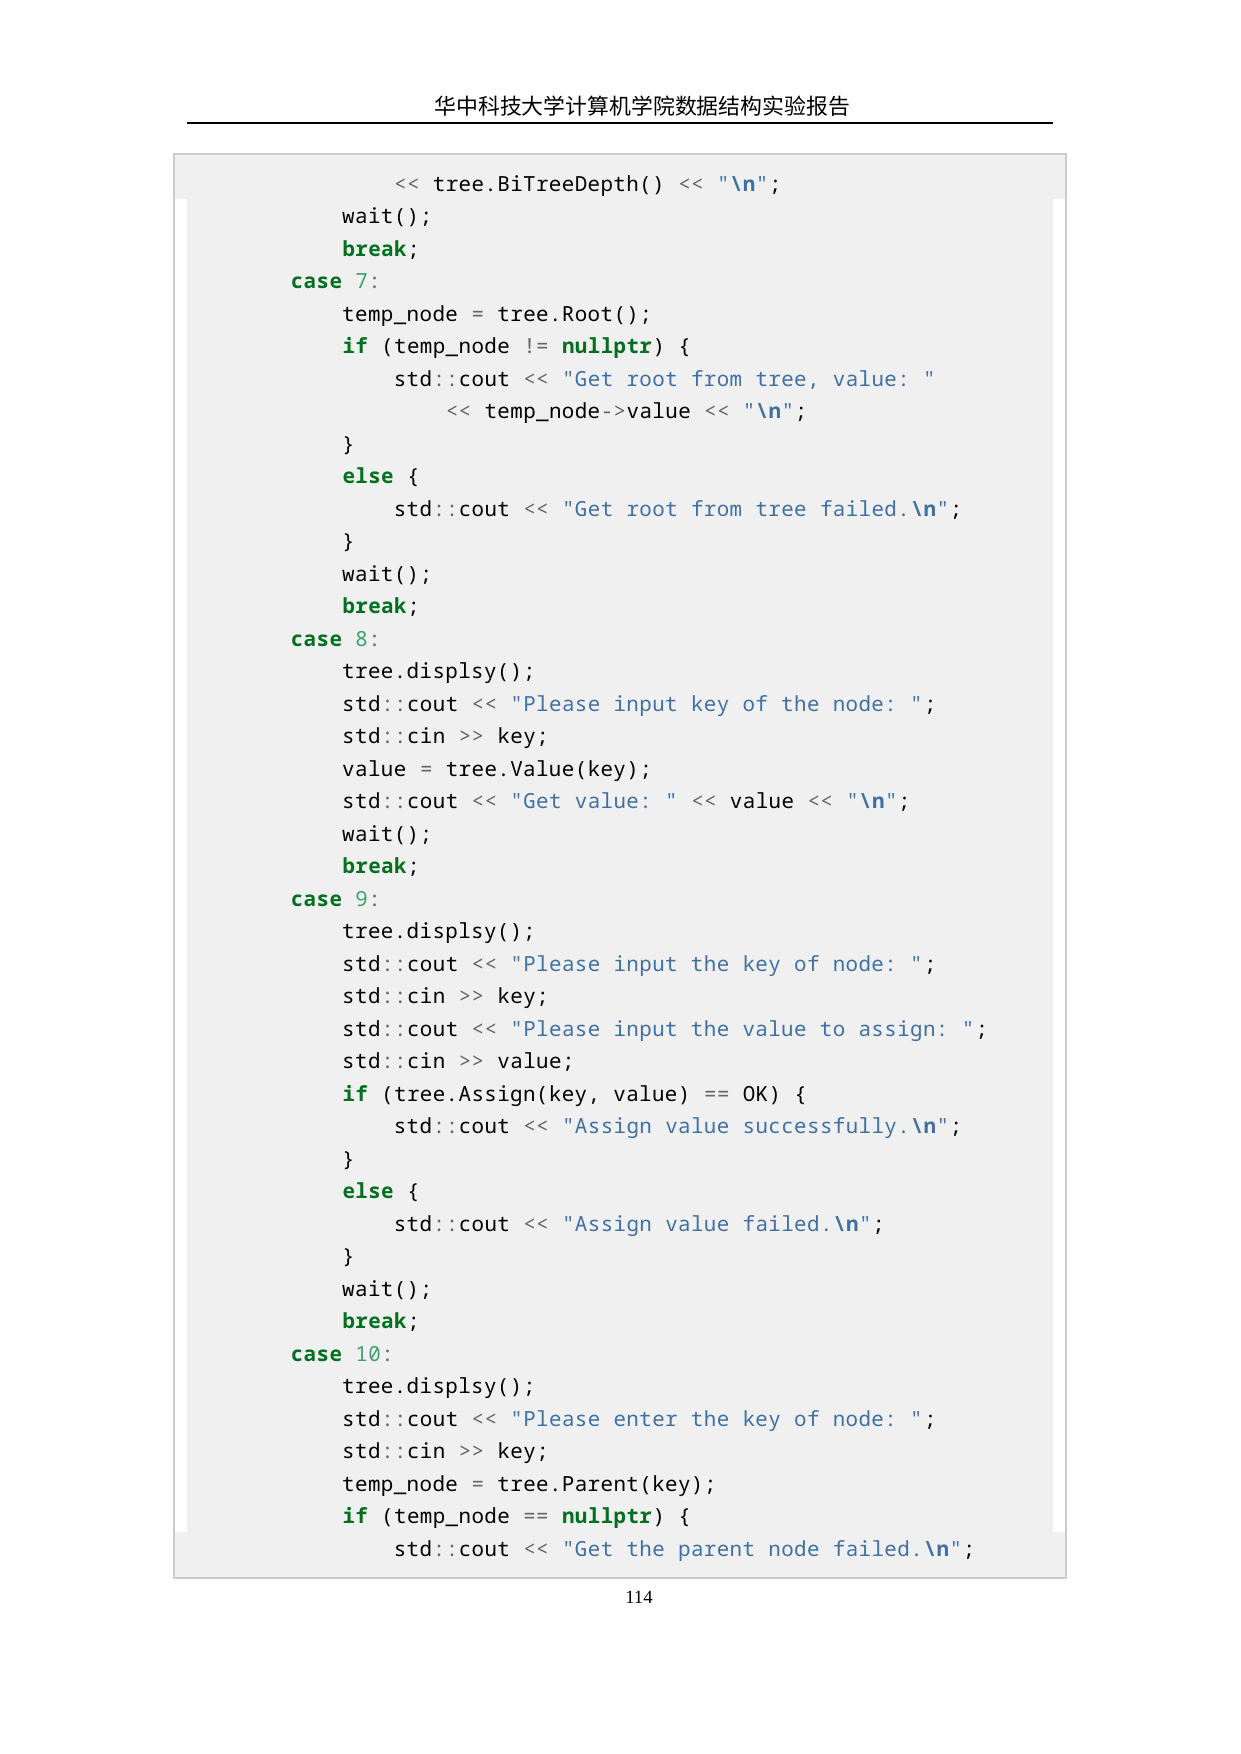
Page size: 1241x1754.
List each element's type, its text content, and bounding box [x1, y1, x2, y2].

text value = tree.Value(key); [187, 752, 1053, 784]
text break; [187, 589, 1053, 622]
text << tree.BiTreeDepth() << "\n"; [175, 155, 1065, 199]
text tree.displsy(); [187, 914, 1053, 947]
text } [187, 1239, 1053, 1272]
text std::cout << "Please input the value to assign: "; [187, 1012, 1053, 1044]
text } [187, 1142, 1053, 1174]
text wait(); [187, 557, 1053, 589]
text std::cout << "Please input the key of node: "; [187, 947, 1053, 979]
text case 8: [187, 622, 1053, 654]
text temp_node = tree.Parent(key); [187, 1467, 1053, 1499]
text if (tree.Assign(key, value) == OK) { [187, 1077, 1053, 1109]
text else { [187, 1174, 1053, 1207]
text case 10: [187, 1337, 1053, 1369]
text std::cout << "Please input key of the node: "; [187, 687, 1053, 719]
text break; [187, 1304, 1053, 1337]
text std::cout << "Get root from tree, value: " [187, 362, 1053, 394]
text if (temp_node == nullptr) { [187, 1499, 1053, 1518]
text tree.displsy(); [187, 654, 1053, 687]
text std::cout << "Assign value failed.\n"; [187, 1207, 1053, 1239]
text std::cout << "Get root from tree failed.\n"; [187, 492, 1053, 524]
text std::cout << "Get value: " << value << "\n"; [187, 784, 1053, 817]
text break; [187, 849, 1053, 882]
text std::cout << "Get the parent node failed.\n"; [175, 1518, 1065, 1577]
text else { [187, 459, 1053, 492]
text break; [187, 232, 1053, 264]
text case 9: [187, 882, 1053, 914]
text std::cin >> value; [187, 1044, 1053, 1077]
text std::cout << "Assign value successfully.\n"; [187, 1109, 1053, 1142]
text std::cin >> key; [187, 719, 1053, 752]
text temp_node = tree.Root(); [187, 297, 1053, 329]
text wait(); [187, 1272, 1053, 1304]
text std::cin >> key; [187, 1434, 1053, 1467]
text } [187, 524, 1053, 557]
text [187, 1402, 1053, 1434]
text tree.displsy(); [187, 1369, 1053, 1402]
text wait(); [187, 199, 1053, 232]
text << temp_node->value << "\n"; [187, 394, 1053, 427]
text if (temp_node != nullptr) { [187, 329, 1053, 362]
text case 7: [187, 264, 1053, 297]
text wait(); [187, 817, 1053, 849]
text std::cin >> key; [187, 979, 1053, 1012]
text } [187, 427, 1053, 459]
